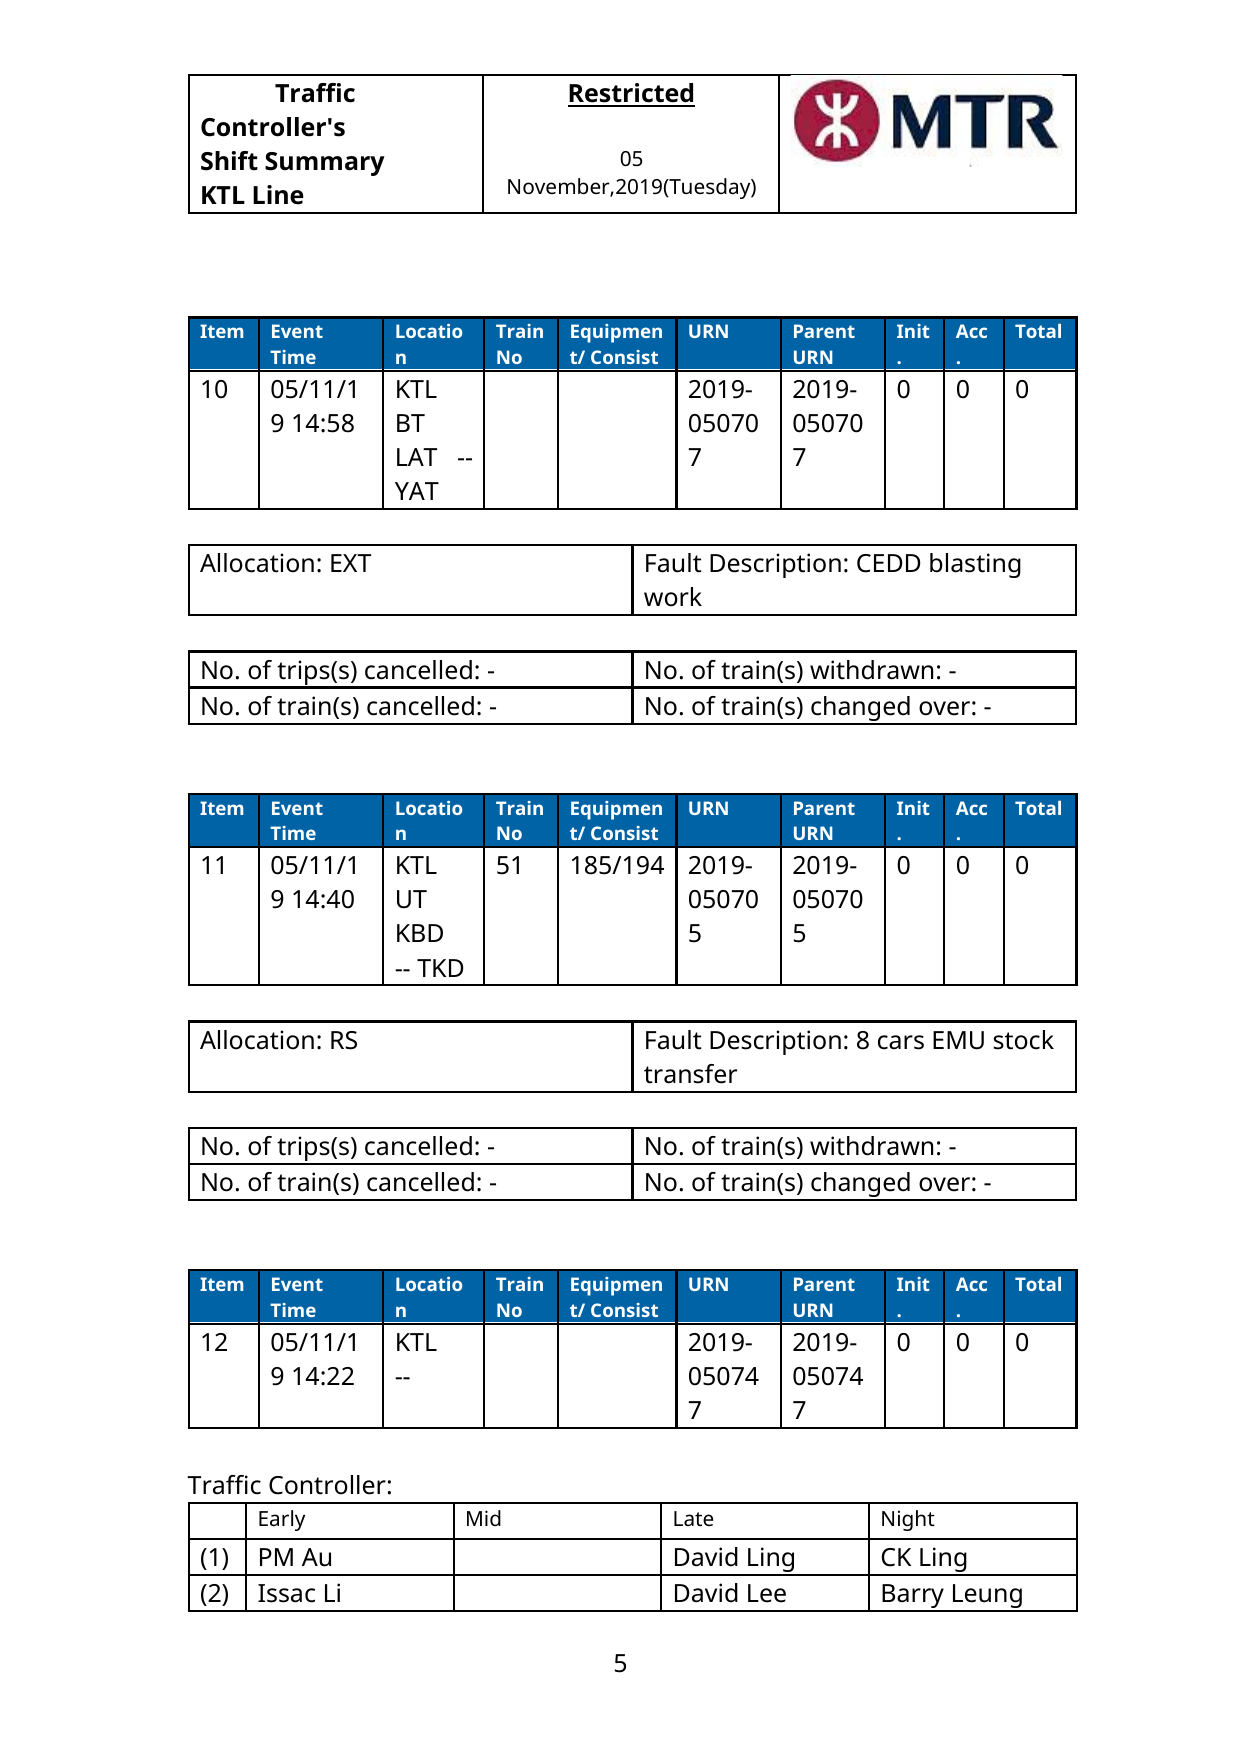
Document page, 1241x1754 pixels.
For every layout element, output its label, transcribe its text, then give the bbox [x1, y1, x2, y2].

table_cell KTL -- [384, 1325, 483, 1427]
table_header Item [190, 319, 258, 369]
table_header Allocation: EXT [190, 546, 631, 614]
table_header Item [190, 795, 258, 846]
table_header Acc. [945, 1271, 1003, 1322]
table_header Item [190, 1271, 258, 1322]
table_header Equipment/ Consist [559, 1271, 675, 1322]
table_header Allocation: RS [190, 1023, 631, 1091]
table_header URN [678, 795, 780, 846]
table_cell 2019-050707 [782, 372, 884, 508]
table_header URN [678, 319, 780, 369]
table_cell 12 [190, 1325, 258, 1427]
table_header Train No [485, 795, 557, 846]
table_header Event Time [260, 1271, 382, 1322]
table_header URN [678, 1271, 780, 1322]
table_cell 2019-050705 [678, 848, 780, 984]
table_cell 05/11/19 14:40 [260, 848, 382, 984]
table_header Init. [886, 795, 943, 846]
table_header Total [1005, 1271, 1075, 1322]
table_cell 0 [886, 372, 943, 508]
table_cell 0 [886, 848, 943, 984]
table_cell No. of train(s) changed over: - [634, 689, 1075, 723]
table_cell KTL UT KBD -- TKD [384, 848, 483, 984]
table_header Train No [485, 1271, 557, 1322]
table_cell [485, 1325, 557, 1427]
table_cell 0 [1005, 1325, 1075, 1427]
table_header Location [384, 1271, 483, 1322]
table_cell KTL BT LAT -- YAT [384, 372, 483, 508]
table_cell 11 [190, 848, 258, 984]
table_cell 51 [485, 848, 557, 984]
table_header Train No [485, 319, 557, 369]
table_header Total [1005, 319, 1075, 369]
table_cell 05/11/19 14:58 [260, 372, 382, 508]
table_header Fault Description: CEDD blasting work [634, 546, 1075, 614]
table_cell [559, 1325, 675, 1427]
table_cell 2019-050707 [678, 372, 780, 508]
table_cell 185/194 [559, 848, 675, 984]
table_cell 05/11/19 14:22 [260, 1325, 382, 1427]
table_header Equipment/ Consist [559, 795, 675, 846]
table_header No. of train(s) withdrawn: - [634, 653, 1075, 686]
table_header Event Time [260, 319, 382, 369]
table_header Init. [886, 319, 943, 369]
table_cell 2019-050747 [782, 1325, 884, 1427]
table_cell 0 [945, 1325, 1003, 1427]
picture [790, 75, 1063, 167]
table_cell [485, 372, 557, 508]
table_cell 0 [945, 372, 1003, 508]
table_header Location [384, 319, 483, 369]
table_cell 2019-050747 [678, 1325, 780, 1427]
table_header Event Time [260, 795, 382, 846]
table_cell 0 [886, 1325, 943, 1427]
table_header No. of trips(s) cancelled: - [190, 653, 631, 686]
table_header Parent URN [782, 319, 884, 369]
table_header Init. [886, 1271, 943, 1322]
table_cell No. of train(s) changed over: - [634, 1165, 1075, 1199]
table_header Equipment/ Consist [559, 319, 675, 369]
table_header No. of trips(s) cancelled: - [190, 1129, 631, 1163]
table_header Parent URN [782, 1271, 884, 1322]
table_header Fault Description: 8 cars EMU stock transfer [634, 1023, 1075, 1091]
table_cell [559, 372, 675, 508]
table_header Location [384, 795, 483, 846]
table_cell 0 [1005, 848, 1075, 984]
table_cell No. of train(s) cancelled: - [190, 689, 631, 723]
table_cell 0 [1005, 372, 1075, 508]
table_cell 10 [190, 372, 258, 508]
table_header Acc. [945, 795, 1003, 846]
table_cell 2019-050705 [782, 848, 884, 984]
table_header Acc. [945, 319, 1003, 369]
table_header No. of train(s) withdrawn: - [634, 1129, 1075, 1163]
table_cell 0 [945, 848, 1003, 984]
table_cell No. of train(s) cancelled: - [190, 1165, 631, 1199]
table_header Parent URN [782, 795, 884, 846]
table_header Total [1005, 795, 1075, 846]
